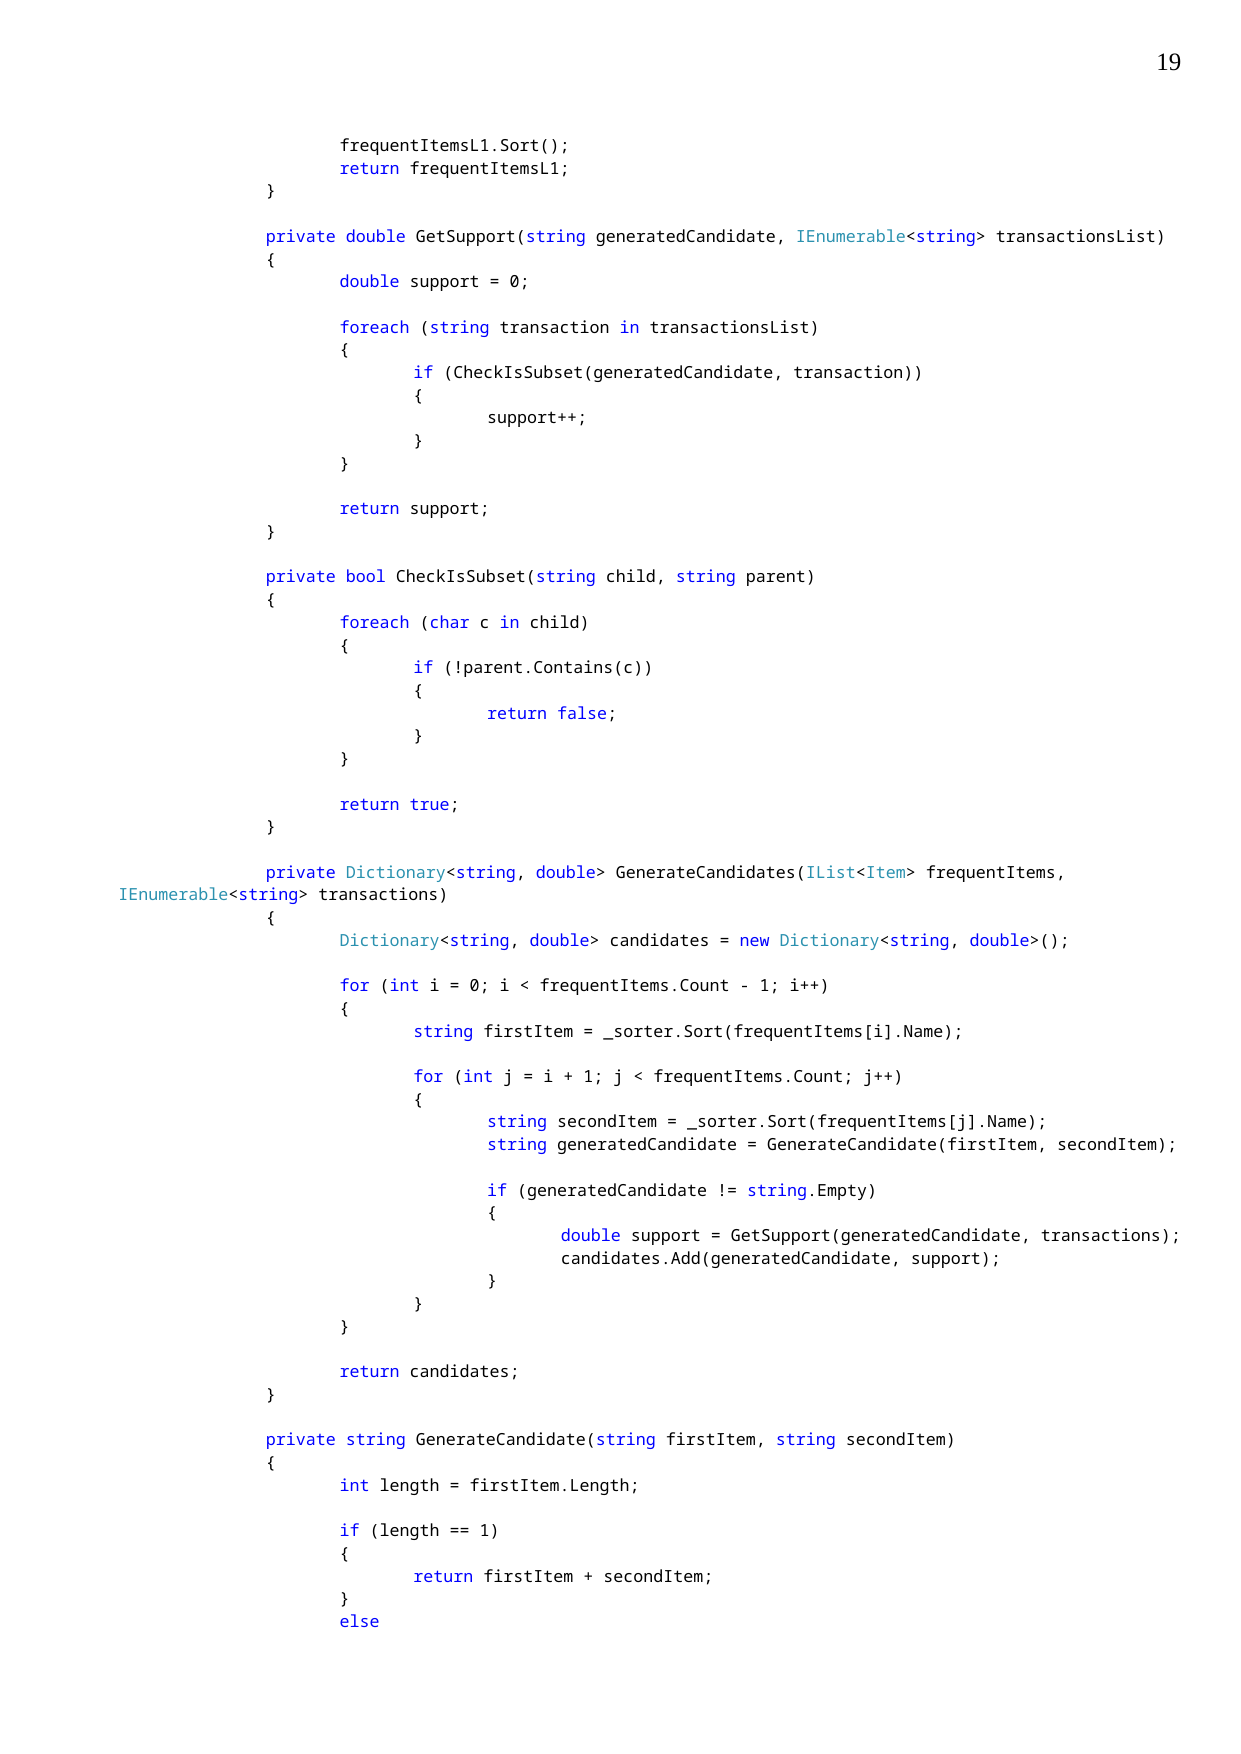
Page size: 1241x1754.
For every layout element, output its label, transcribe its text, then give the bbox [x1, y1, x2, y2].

text if (generatedCandidate != string.Empty) [118, 1178, 1181, 1201]
text { [118, 383, 1181, 406]
text { [118, 633, 1181, 656]
text { [118, 1541, 1181, 1564]
text { [118, 678, 1181, 701]
text private bool CheckIsSubset(string child, string parent) [118, 565, 1181, 588]
text string generatedCandidate = GenerateCandidate(firstItem, secondItem); [118, 1133, 1181, 1155]
text private string GenerateCandidate(string firstItem, string secondItem) [118, 1428, 1181, 1451]
text if (!parent.Contains(c)) [118, 656, 1181, 678]
text } [118, 1382, 1181, 1405]
text } [118, 747, 1181, 769]
text } [118, 815, 1181, 837]
text } [118, 519, 1181, 542]
text frequentItemsL1.Sort(); [118, 133, 1181, 156]
text { [118, 338, 1181, 361]
text return support; [118, 497, 1181, 519]
text } [118, 429, 1181, 451]
text } [118, 451, 1181, 474]
text support++; [118, 406, 1181, 429]
text { [118, 906, 1181, 928]
text return firstItem + secondItem; [118, 1564, 1181, 1587]
text private Dictionary<string, double> GenerateCandidates(IList<Item> frequentItems, IEnumerable<string> transactions) [118, 860, 1181, 906]
text } [118, 1314, 1181, 1337]
text string secondItem = _sorter.Sort(frequentItems[j].Name); [118, 1110, 1181, 1133]
text if (CheckIsSubset(generatedCandidate, transaction)) [118, 361, 1181, 383]
text } [118, 724, 1181, 747]
text } [118, 1587, 1181, 1609]
text for (int i = 0; i < frequentItems.Count - 1; i++) [118, 974, 1181, 996]
text for (int j = i + 1; j < frequentItems.Count; j++) [118, 1064, 1181, 1087]
text double support = GetSupport(generatedCandidate, transactions); [118, 1223, 1181, 1246]
text } [118, 1269, 1181, 1292]
text } [118, 179, 1181, 202]
text { [118, 247, 1181, 270]
text return false; [118, 701, 1181, 724]
text string firstItem = _sorter.Sort(frequentItems[i].Name); [118, 1019, 1181, 1042]
text return candidates; [118, 1360, 1181, 1382]
text candidates.Add(generatedCandidate, support); [118, 1246, 1181, 1269]
text foreach (char c in child) [118, 610, 1181, 633]
text Dictionary<string, double> candidates = new Dictionary<string, double>(); [118, 928, 1181, 951]
text { [118, 1087, 1181, 1110]
text } [118, 1292, 1181, 1314]
text private double GetSupport(string generatedCandidate, IEnumerable<string> transactionsList) [118, 224, 1181, 247]
text { [118, 1451, 1181, 1473]
text { [118, 588, 1181, 610]
text int length = firstItem.Length; [118, 1473, 1181, 1496]
text return frequentItemsL1; [118, 156, 1181, 179]
text if (length == 1) [118, 1519, 1181, 1541]
text { [118, 1201, 1181, 1223]
text double support = 0; [118, 270, 1181, 292]
text return true; [118, 792, 1181, 815]
text else [118, 1609, 1181, 1632]
text { [118, 996, 1181, 1019]
text foreach (string transaction in transactionsList) [118, 315, 1181, 338]
